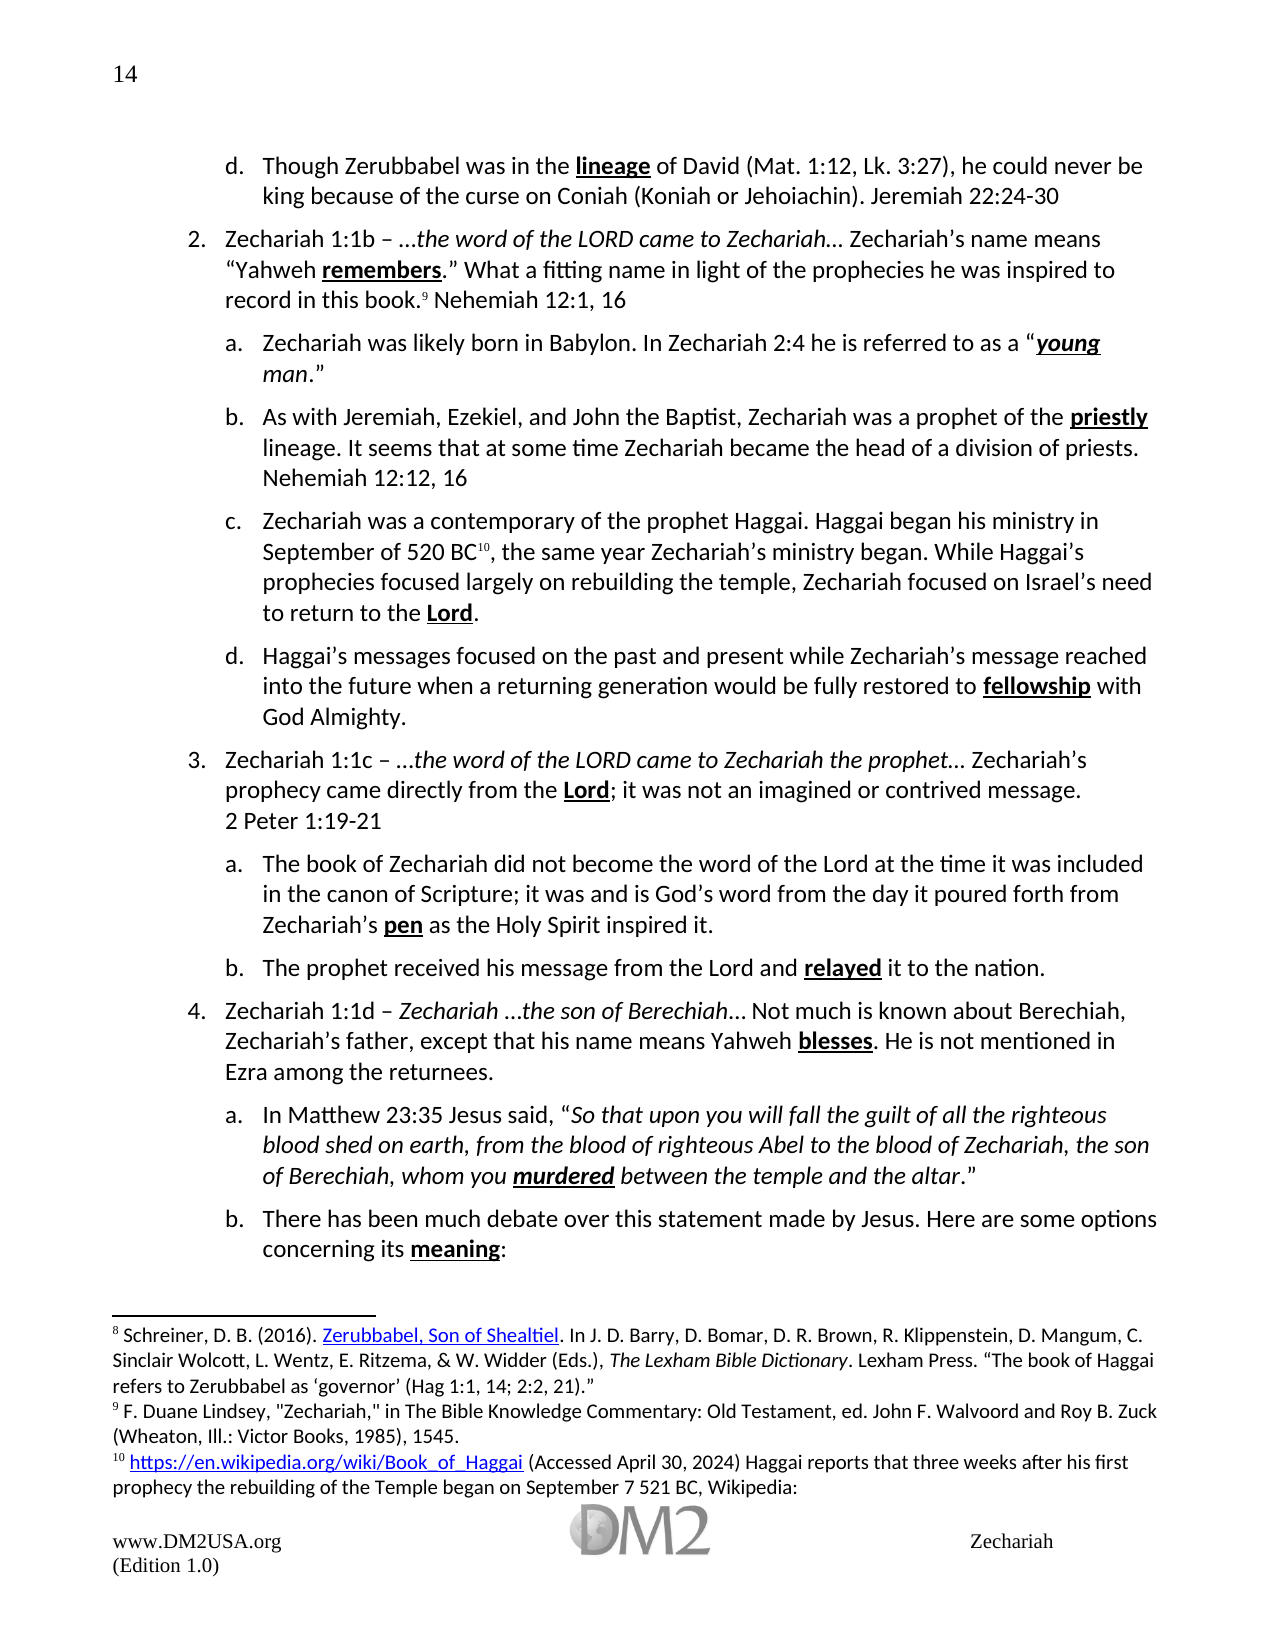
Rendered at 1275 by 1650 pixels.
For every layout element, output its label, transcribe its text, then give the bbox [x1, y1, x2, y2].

subtitle Zechariah 1:1d – Zechariah …the son of Berechiah… Not much is known about Berechiah, Zechariah’s father, except that his name means Yahweh blesses. He is not mentioned in Ezra among the returnees. [187, 995, 1162, 1087]
subtitle Zechariah was likely born in Babylon. In Zechariah 2:4 he is referred to as a “young man.” [225, 328, 1162, 389]
subtitle There has been much debate over this statement made by Jesus. Here are some options concerning its meaning: [225, 1203, 1162, 1264]
subtitle Haggai’s messages focused on the past and present while Zechariah’s message reached into the future when a returning generation would be fully restored to fellowship with God Almighty. [225, 640, 1162, 731]
subtitle Though Zerubbabel was in the lineage of David (Mat. 1:12, Lk. 3:27), he could never be king because of the curse on Coniah (Koniah or Jehoiachin). Jeremiah 22:24-30 [225, 150, 1162, 211]
subtitle Zechariah 1:1b – …the word of the LORD came to Zechariah… Zechariah’s name means “Yahweh remembers.” What a fitting name in light of the prophecies he was inspired to record in this book. Nehemiah 12:1, 16 [187, 223, 1162, 315]
subtitle Zechariah 1:1c – …the word of the LORD came to Zechariah the prophet… Zechariah’s prophecy came directly from the Lord; it was not an imagined or contrived message. 2 Peter 1:19-21 [187, 744, 1162, 835]
subtitle In Matthew 23:35 Jesus said, “So that upon you will fall the guilt of all the righteous blood shed on earth, from the blood of righteous Abel to the blood of Zechariah, the son of Berechiah, whom you murdered between the temple and the altar.” [225, 1099, 1162, 1191]
subtitle As with Jeremiah, Ezekiel, and John the Baptist, Zechariah was a prophet of the priestly lineage. It seems that at some time Zechariah became the head of a division of priests. Nehemiah 12:12, 16 [225, 401, 1162, 493]
subtitle The prophet received his message from the Lord and relayed it to the nation. [225, 952, 1162, 982]
subtitle The book of Zechariah did not become the word of the Lord at the time it was included in the canon of Scripture; it was and is God’s word from the day it poured forth from Zechariah’s pen as the Holy Spirit inspired it. [225, 848, 1162, 939]
subtitle Zechariah was a contemporary of the prophet Haggai. Haggai began his ministry in September of 520 BC, the same year Zechariah’s ministry began. While Haggai’s prophecies focused largely on rebuilding the temple, Zechariah focused on Israel’s need to return to the Lord. [225, 505, 1162, 627]
